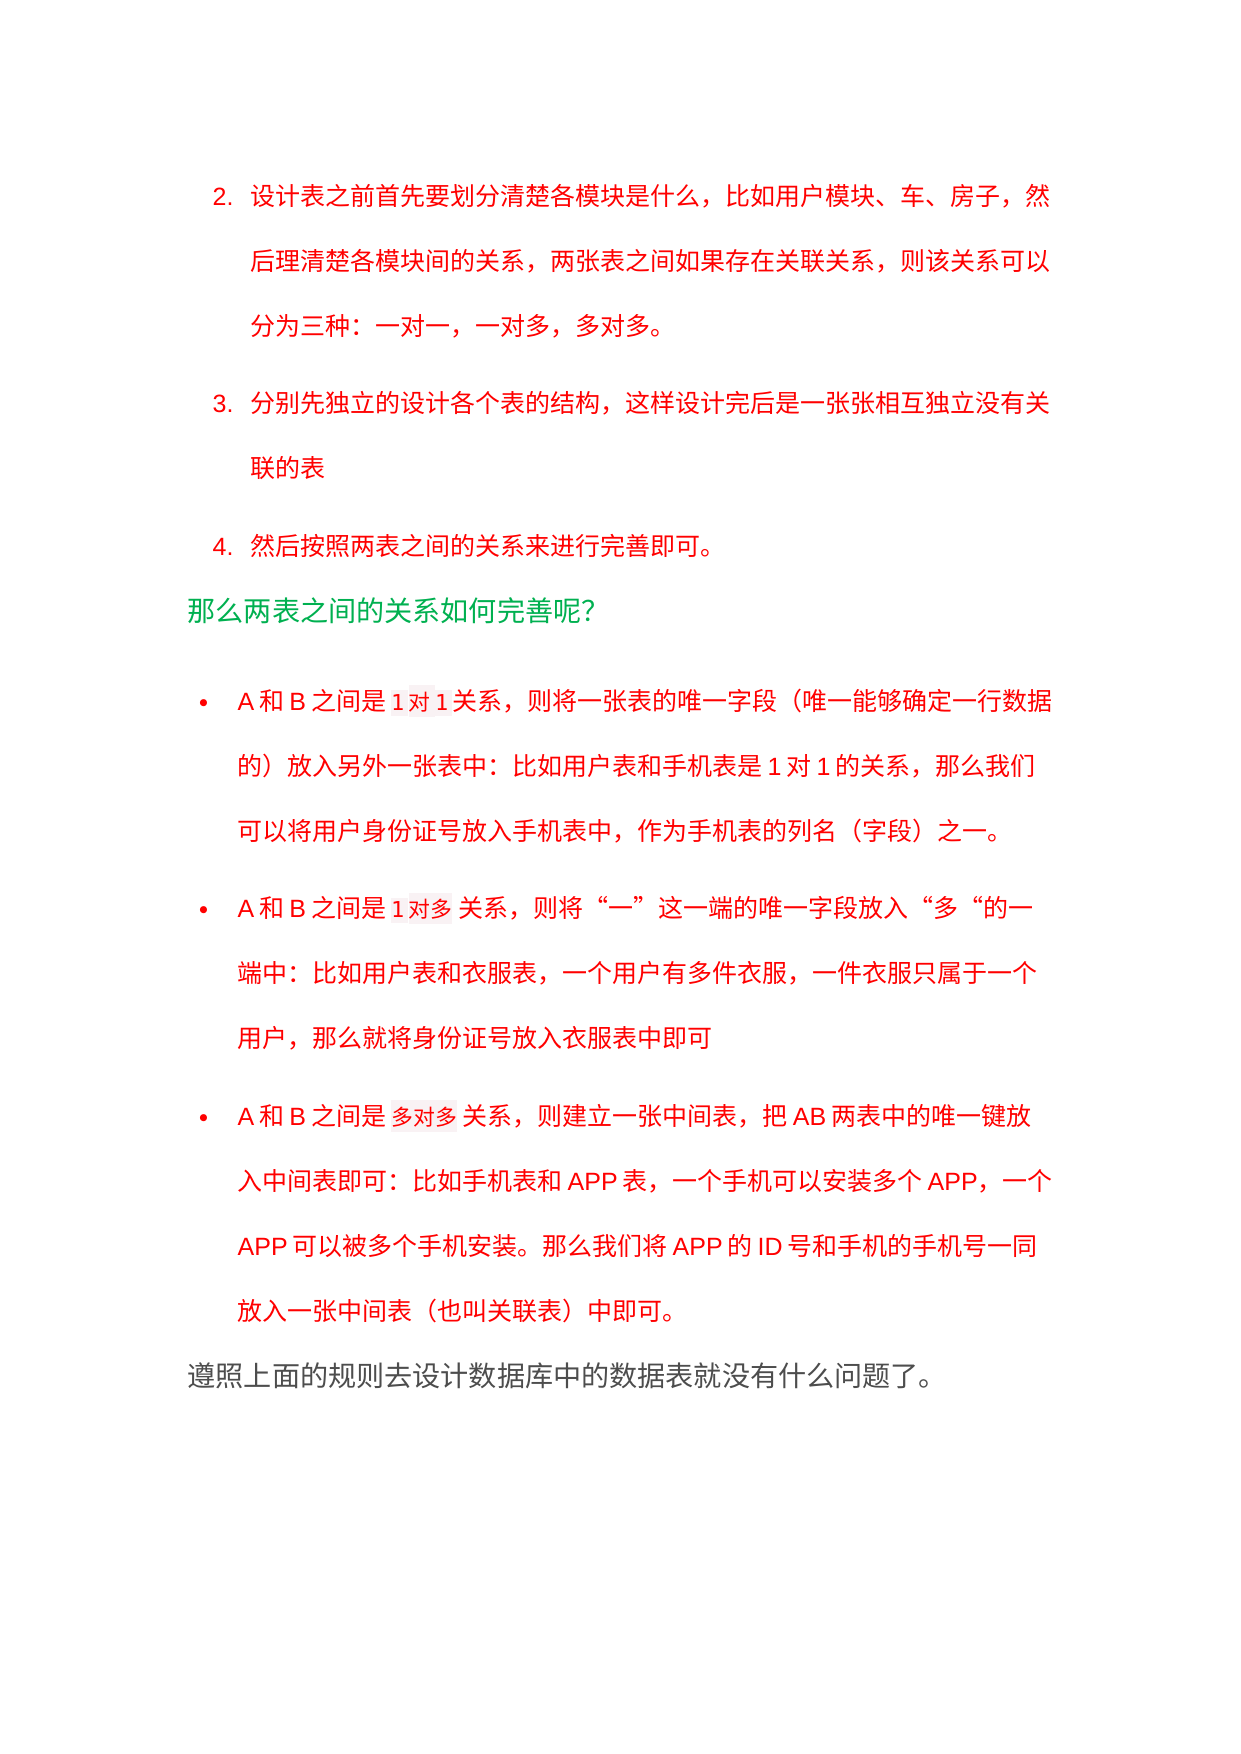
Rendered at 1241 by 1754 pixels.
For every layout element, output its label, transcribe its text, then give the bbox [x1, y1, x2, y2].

list A和B之间是1对1关系，则将一张表的唯一字段（唯一能够确定一行数据的）放入另外一张表中：比如用户表和手机表是1对1的关系，那么我们可以将用户身份证号放入手机表中，作为手机表的列名（字段）之一。 [200, 667, 1053, 862]
list 然后按照两表之间的关系来进行完善即可。 [212, 512, 1053, 577]
text 那么两表之间的关系如何完善呢？ [187, 577, 1053, 642]
text 遵照上面的规则去设计数据库中的数据表就没有什么问题了。 [187, 1342, 1053, 1407]
list A和B之间是 多对多 关系，则建立一张中间表，把AB两表中的唯一键放入中间表即可：比如手机表和APP表，一个手机可以安装多个APP，一个APP可以被多个手机安装。那么我们将APP的ID号和手机的手机号一同放入一张中间表（也叫关联表）中即可。 [200, 1082, 1053, 1342]
list 设计表之前首先要划分清楚各模块是什么，比如用户模块、车、房子，然后理清楚各模块间的关系，两张表之间如果存在关联关系，则该关系可以分为三种：一对一，一对多，多对多。 [212, 162, 1053, 357]
list A和B之间是1对多 关系，则将“一”这一端的唯一字段放入“多“的一端中：比如用户表和衣服表，一个用户有多件衣服，一件衣服只属于一个用户，那么就将身份证号放入衣服表中即可 [200, 874, 1053, 1069]
list 分别先独立的设计各个表的结构，这样设计完后是一张张相互独立没有关联的表 [212, 369, 1053, 499]
